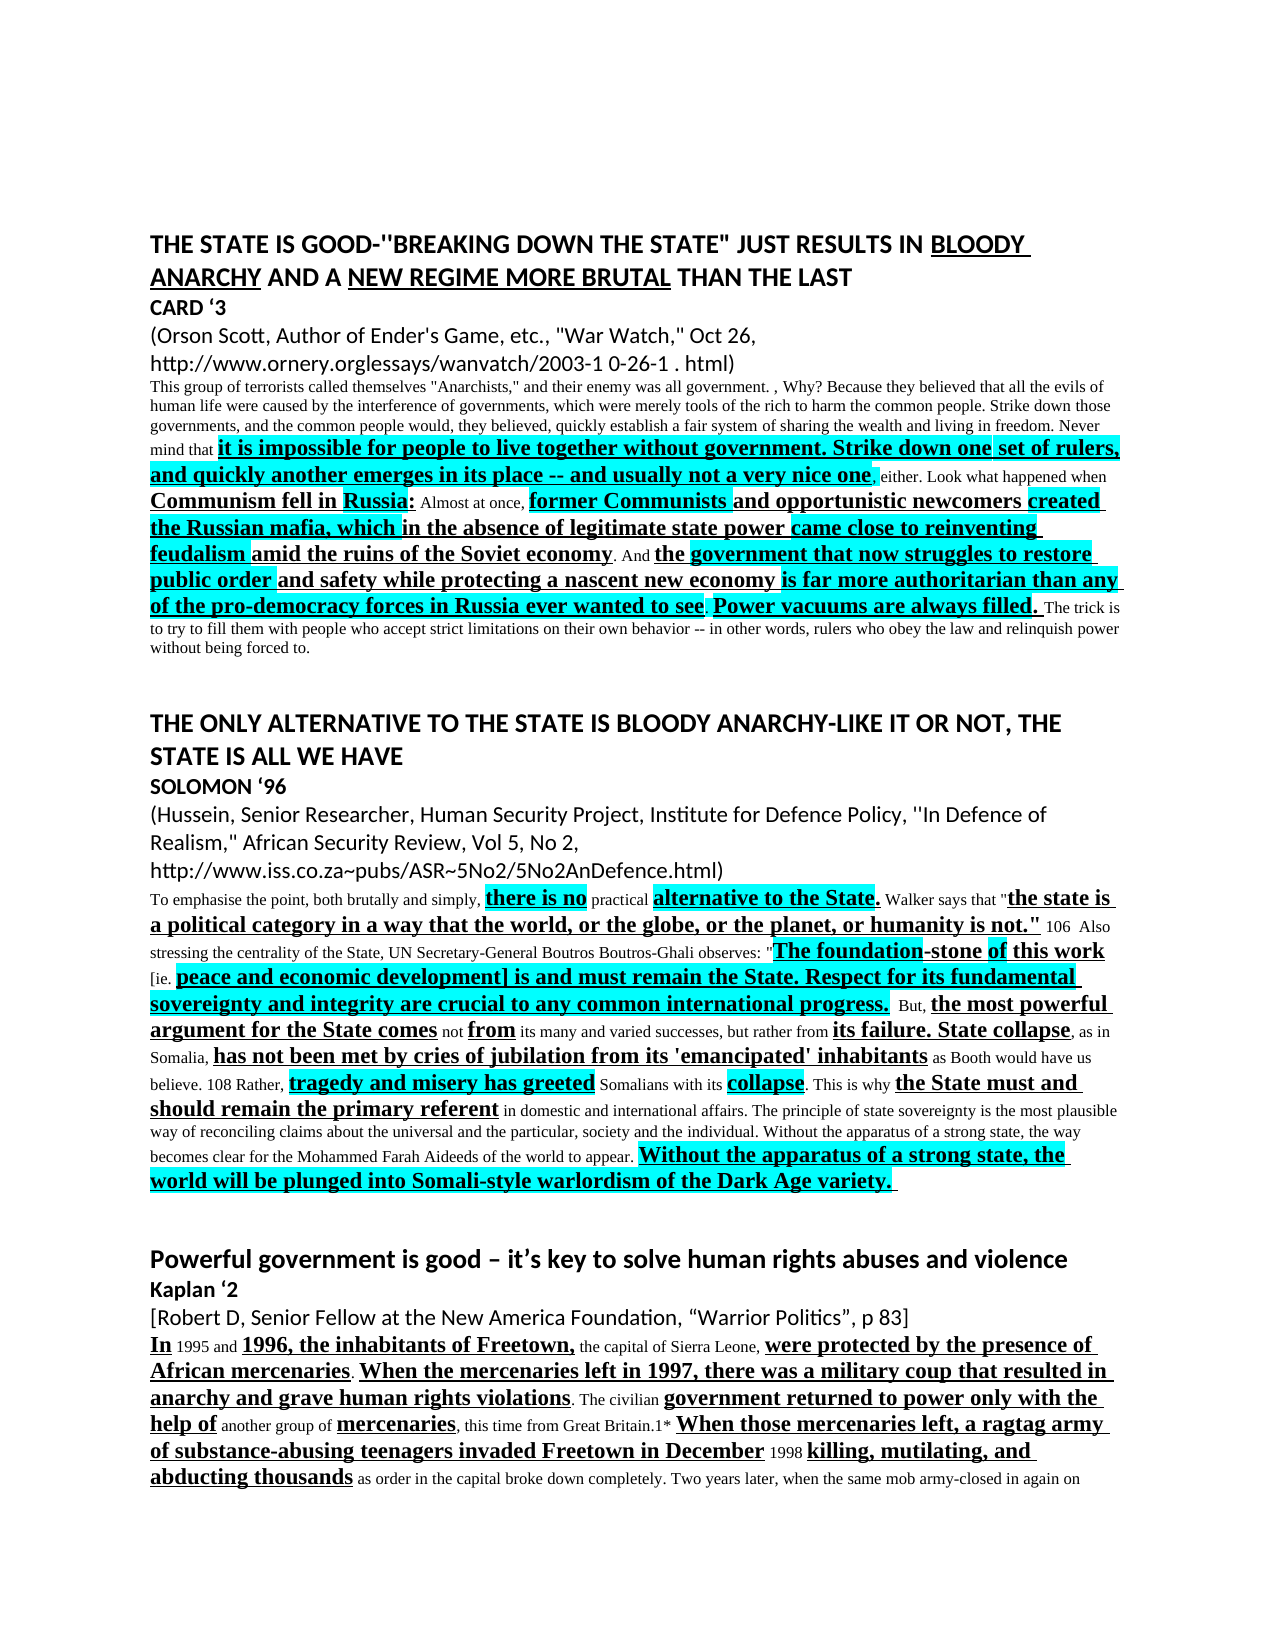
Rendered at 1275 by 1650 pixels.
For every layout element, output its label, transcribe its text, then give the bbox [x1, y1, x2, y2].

text CARD ‘3 [150, 293, 1125, 321]
subtitle THE ONLY ALTERNATIVE TO THE STATE IS BLOODY ANARCHY-LIKE IT OR NOT, THE STATE IS ALL WE HAVE [150, 706, 1125, 772]
text (Orson Scott, Author of Ender's Game, etc., "War Watch," Oct 26, http://www.ornery.orglessays/wanvatch/2003-1 0-26-1 . html) [150, 321, 1125, 377]
subtitle THE STATE IS GOOD-''BREAKING DOWN THE STATE" JUST RESULTS IN BLOODY ANARCHY AND A NEW REGIME MORE BRUTAL THAN THE LAST [150, 227, 1125, 293]
text [Robert D, Senior Fellow at the New America Foundation, “Warrior Politics”, p 83] [150, 1303, 1125, 1331]
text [150, 1331, 1125, 1489]
text (Hussein, Senior Researcher, Human Security Project, Institute for Defence Policy, ''In Defence of Realism," African Security Review, Vol 5, No 2, http://www.iss.co.za~pubs/ASR~5No2/5No2AnDefence.html) [150, 800, 1125, 884]
text To emphasise the point, both brutally and simply, there is no practical alternative to the State. Walker says that "the state is a political category in a way that the world, or the globe, or the planet, or humanity is not." 106 Also stressing the centrality of the State, UN Secretary-General Boutros Boutros-Ghali observes: "The foundation-stone of this work [ie. peace and economic development] is and must remain the State. Respect for its fundamental sovereignty and integrity are crucial to any common international progress. But, the most powerful argument for the State comes not from its many and varied successes, but rather from its failure. State collapse, as in Somalia, has not been met by cries of jubilation from its 'emancipated' inhabitants as Booth would have us believe. 108 Rather, tragedy and misery has greeted Somalians with its collapse. This is why the State must and should remain the primary referent in domestic and international affairs. The principle of state sovereignty is the most plausible way of reconciling claims about the universal and the particular, society and the individual. Without the apparatus of a strong state, the way becomes clear for the Mohammed Farah Aideeds of the world to appear. Without the apparatus of a strong state, the world will be plunged into Somali-style warlordism of the Dark Age variety. [150, 884, 1125, 1193]
subtitle Powerful government is good – it’s key to solve human rights abuses and violence [150, 1242, 1125, 1275]
text This group of terrorists called themselves "Anarchists," and their enemy was all government. , Why? Because they believed that all the evils of human life were caused by the interference of governments, which were merely tools of the rich to harm the common people. Strike down those governments, and the common people would, they believed, quickly establish a fair system of sharing the wealth and living in freedom. Never mind that it is impossible for people to live together without government. Strike down one set of rulers, and quickly another emerges in its place -- and usually not a very nice one, either. Look what happened when Communism fell in Russia: Almost at once, former Communists and opportunistic newcomers created the Russian mafia, which in the absence of legitimate state power came close to reinventing feudalism amid the ruins of the Soviet economy. And the government that now struggles to restore public order and safety while protecting a nascent new economy is far more authoritarian than any of the pro-democracy forces in Russia ever wanted to see. Power vacuums are always filled. The trick is to try to fill them with people who accept strict limitations on their own behavior -- in other words, rulers who obey the law and relinquish power without being forced to. [150, 377, 1125, 657]
text Kaplan ‘2 [150, 1275, 1125, 1303]
text SOLOMON ‘96 [150, 772, 1125, 800]
